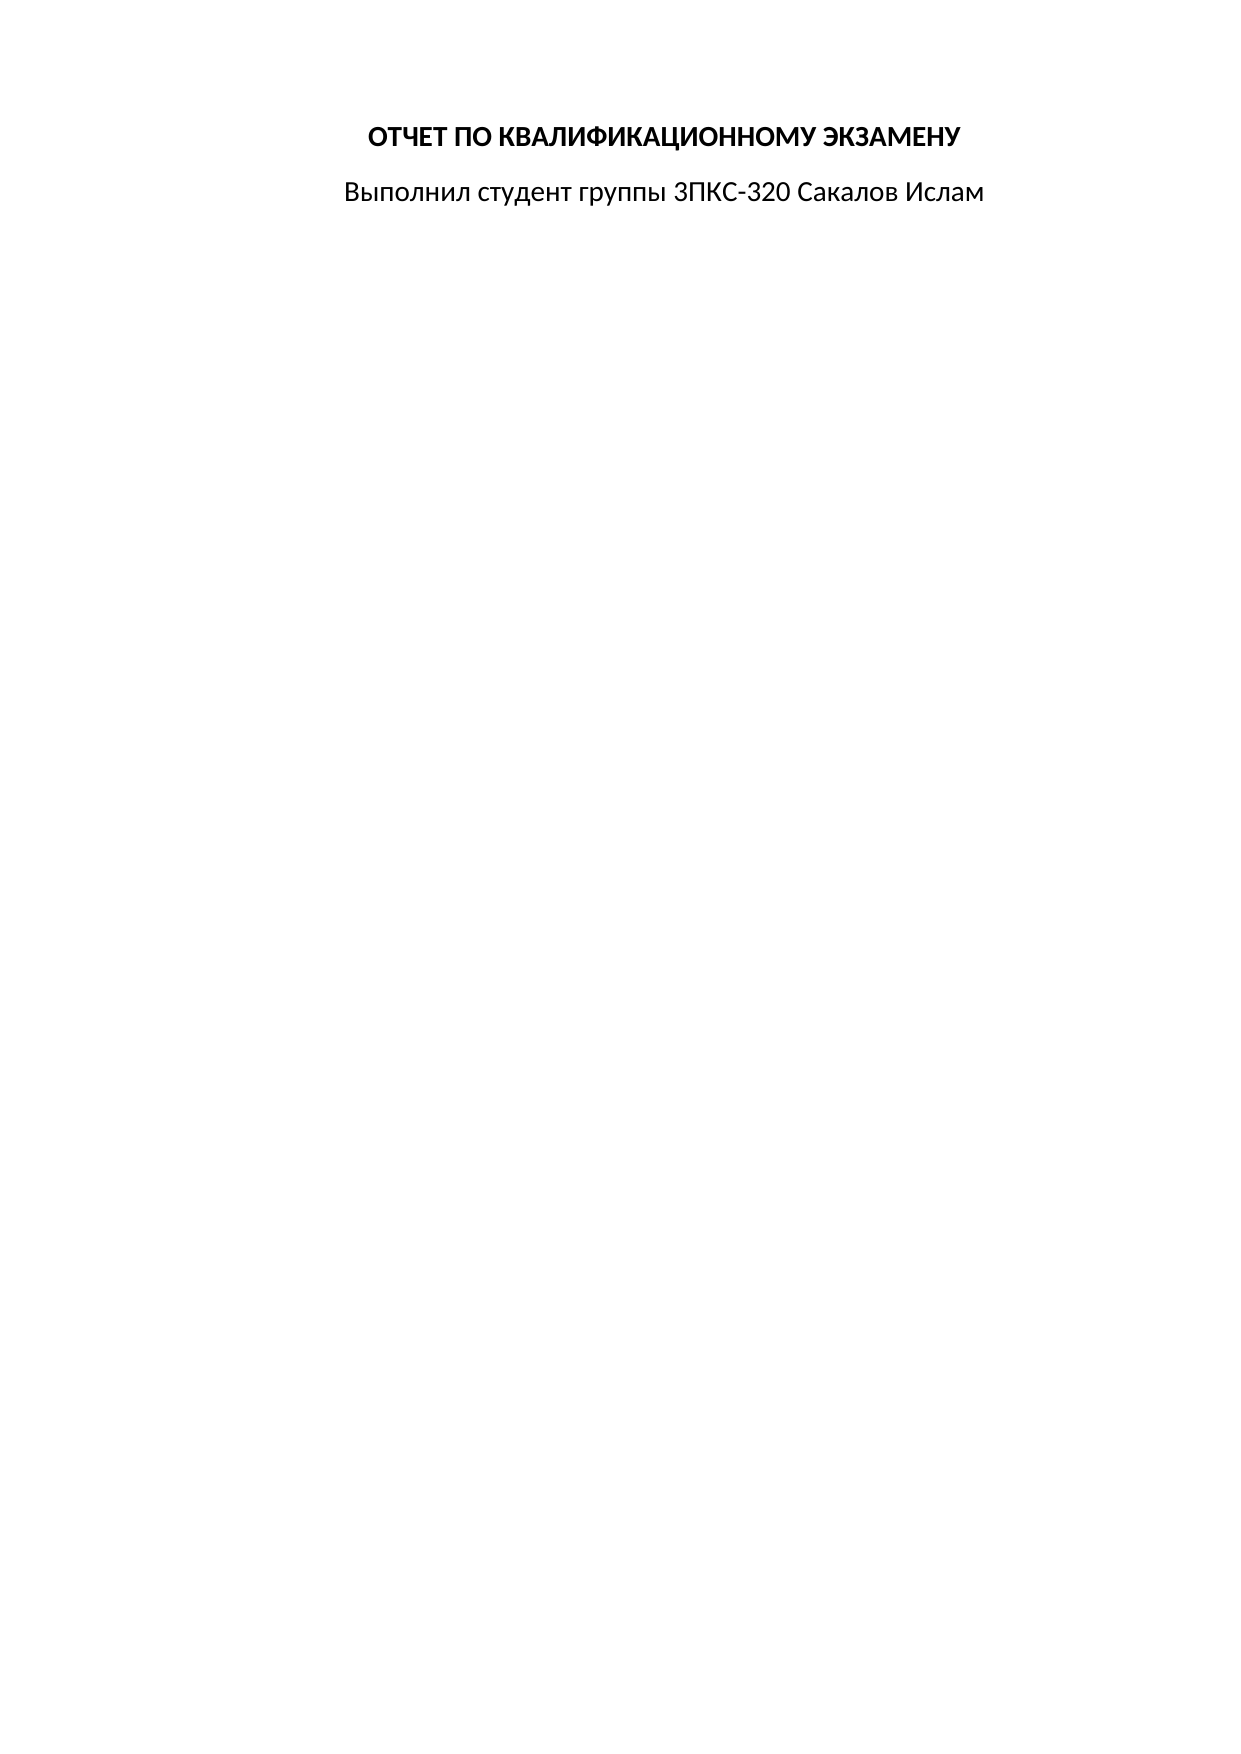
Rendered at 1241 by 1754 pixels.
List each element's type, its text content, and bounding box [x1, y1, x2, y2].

text ОТЧЕТ ПО КВАЛИФИКАЦИОННОМУ ЭКЗАМЕНУ [177, 118, 1152, 154]
text Выполнил студент группы 3ПКС-320 Сакалов Ислам [177, 173, 1152, 209]
